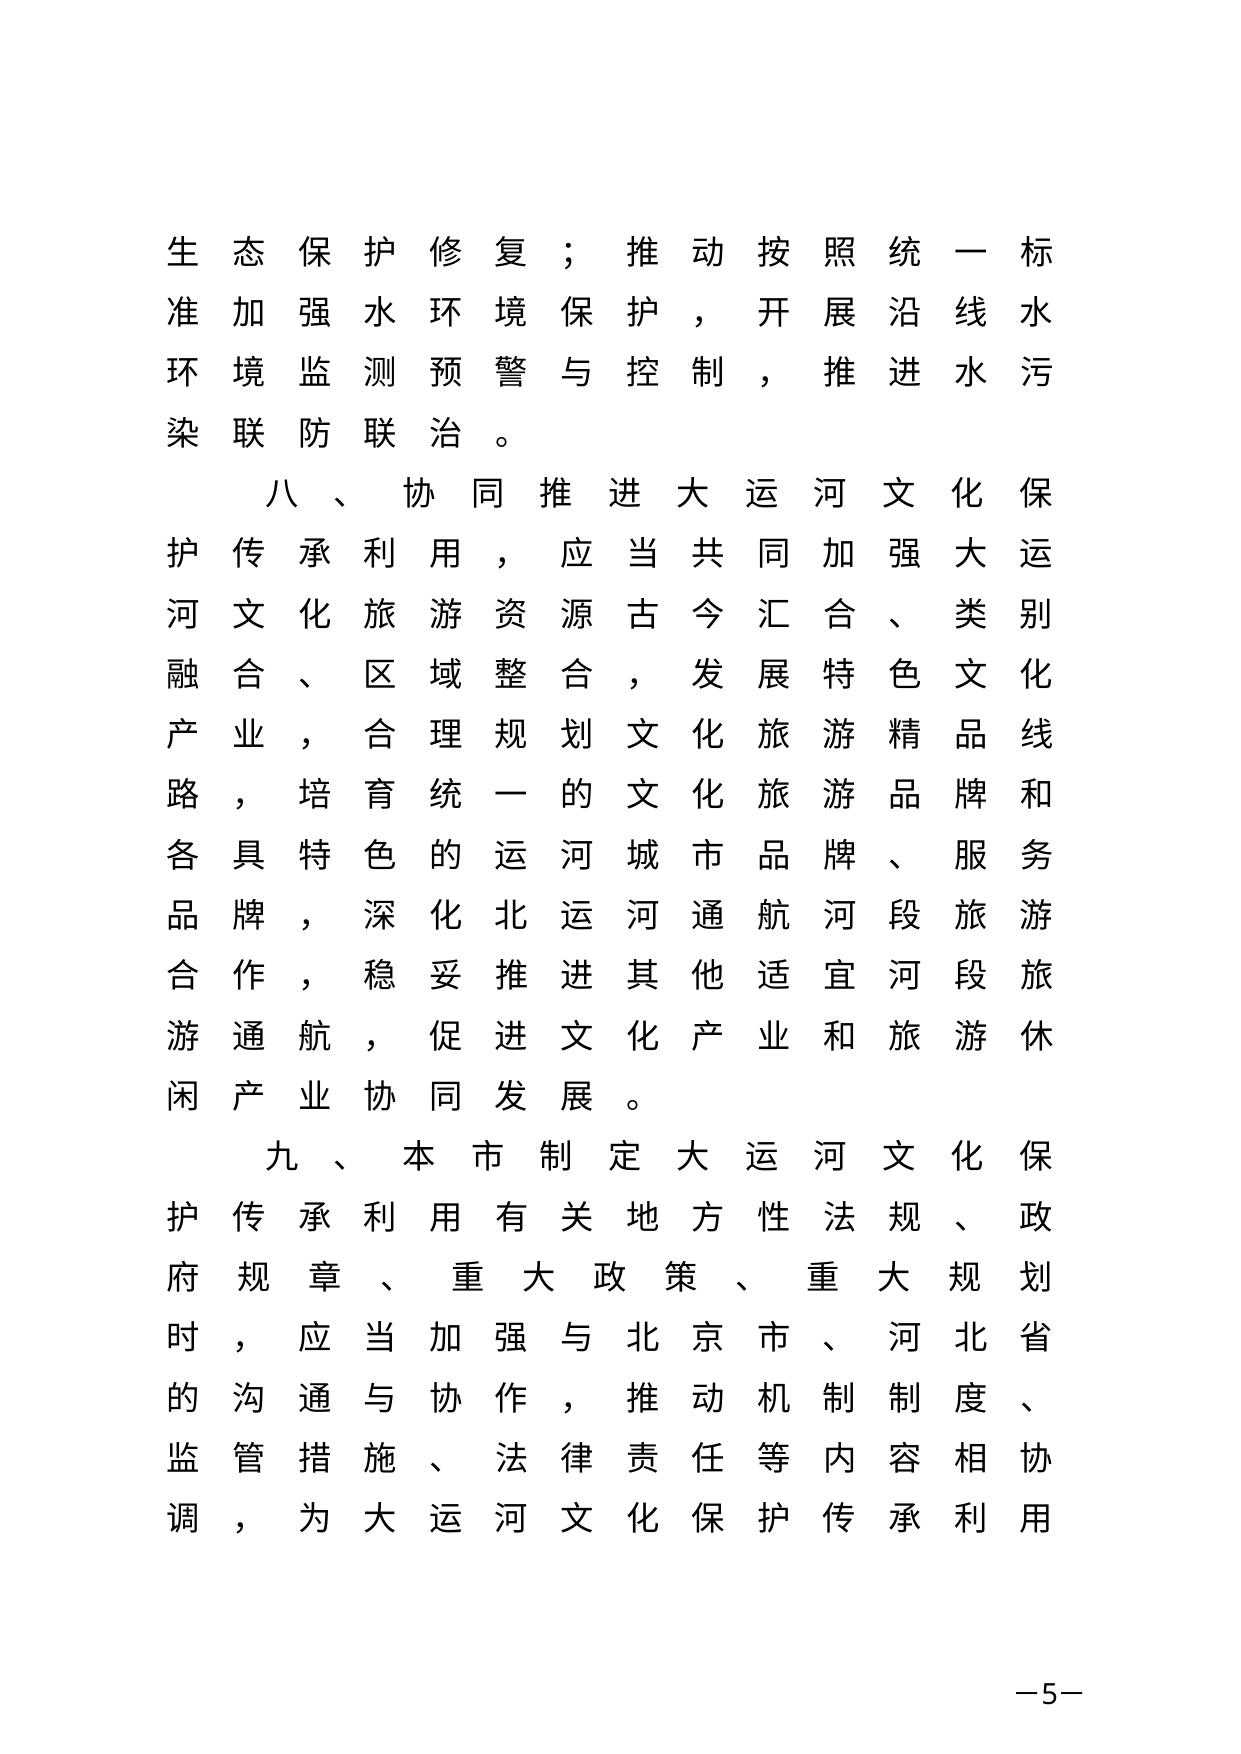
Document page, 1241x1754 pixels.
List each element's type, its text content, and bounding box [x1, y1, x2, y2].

text 八、协同推进大运河文化保护传承利用，应当共同加强大运河文化旅游资源古今汇合、类别融合、区域整合，发展特色文化产业，合理规划文化旅游精品线路，培育统一的文化旅游品牌和各具特色的运河城市品牌、服务品牌，深化北运河通航河段旅游合作，稳妥推进其他适宜河段旅游通航，促进文化产业和旅游休闲产业协同发展。 [167, 461, 1085, 1124]
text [167, 1124, 1085, 1546]
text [167, 219, 1085, 461]
